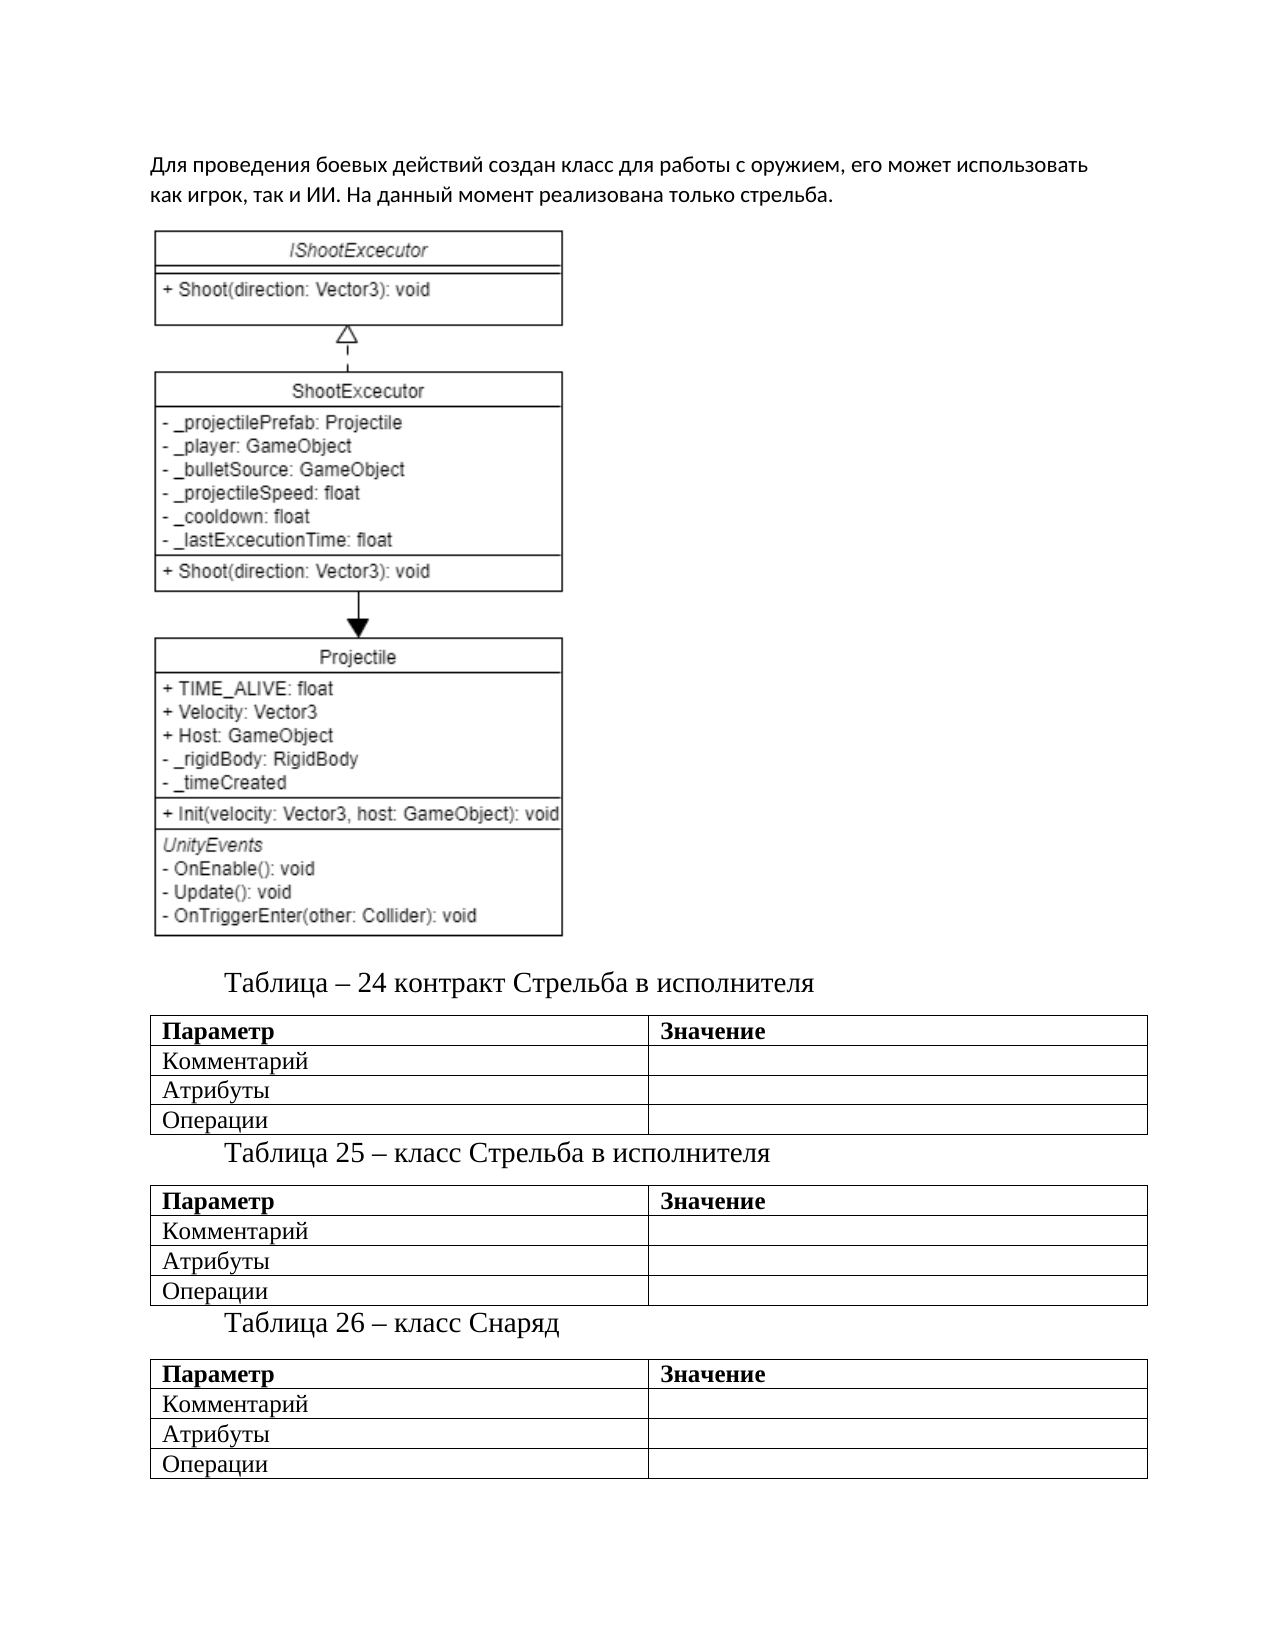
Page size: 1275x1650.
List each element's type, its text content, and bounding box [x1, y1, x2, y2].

table_cell Комментарий [151, 1389, 648, 1418]
table_cell Атрибуты [151, 1419, 648, 1448]
text Таблица – 24 контракт Стрельба в исполнителя [150, 965, 1125, 998]
table_cell Атрибуты [151, 1246, 648, 1275]
table_cell [649, 1449, 1147, 1478]
text Таблица 25 – класс Стрельба в исполнителя [150, 1135, 1125, 1169]
table_cell Операции [151, 1449, 648, 1478]
table_header Параметр [151, 1186, 648, 1215]
table_cell [649, 1105, 1147, 1134]
table_header Значение [649, 1016, 1147, 1045]
picture [150, 227, 571, 946]
table_cell [649, 1216, 1147, 1245]
table_header Значение [649, 1186, 1147, 1215]
table_cell [649, 1389, 1147, 1418]
table_cell [649, 1276, 1147, 1304]
table_header Параметр [151, 1016, 648, 1045]
text Таблица 26 – класс Снаряд [150, 1306, 1125, 1339]
table_cell [649, 1076, 1147, 1104]
table_header Значение [649, 1360, 1147, 1388]
table_cell Операции [151, 1105, 648, 1134]
table_cell [649, 1046, 1147, 1074]
table_cell Комментарий [151, 1216, 648, 1245]
table_cell [649, 1419, 1147, 1448]
table_header Параметр [151, 1360, 648, 1388]
table_cell [649, 1246, 1147, 1275]
table_cell Операции [151, 1276, 648, 1304]
table_cell Атрибуты [151, 1076, 648, 1104]
text Для проведения боевых действий создан класс для работы с оружием, его может использовать как игрок, так и ИИ. На данный момент реализована только стрельба. [150, 150, 1125, 208]
table_cell Комментарий [151, 1046, 648, 1074]
